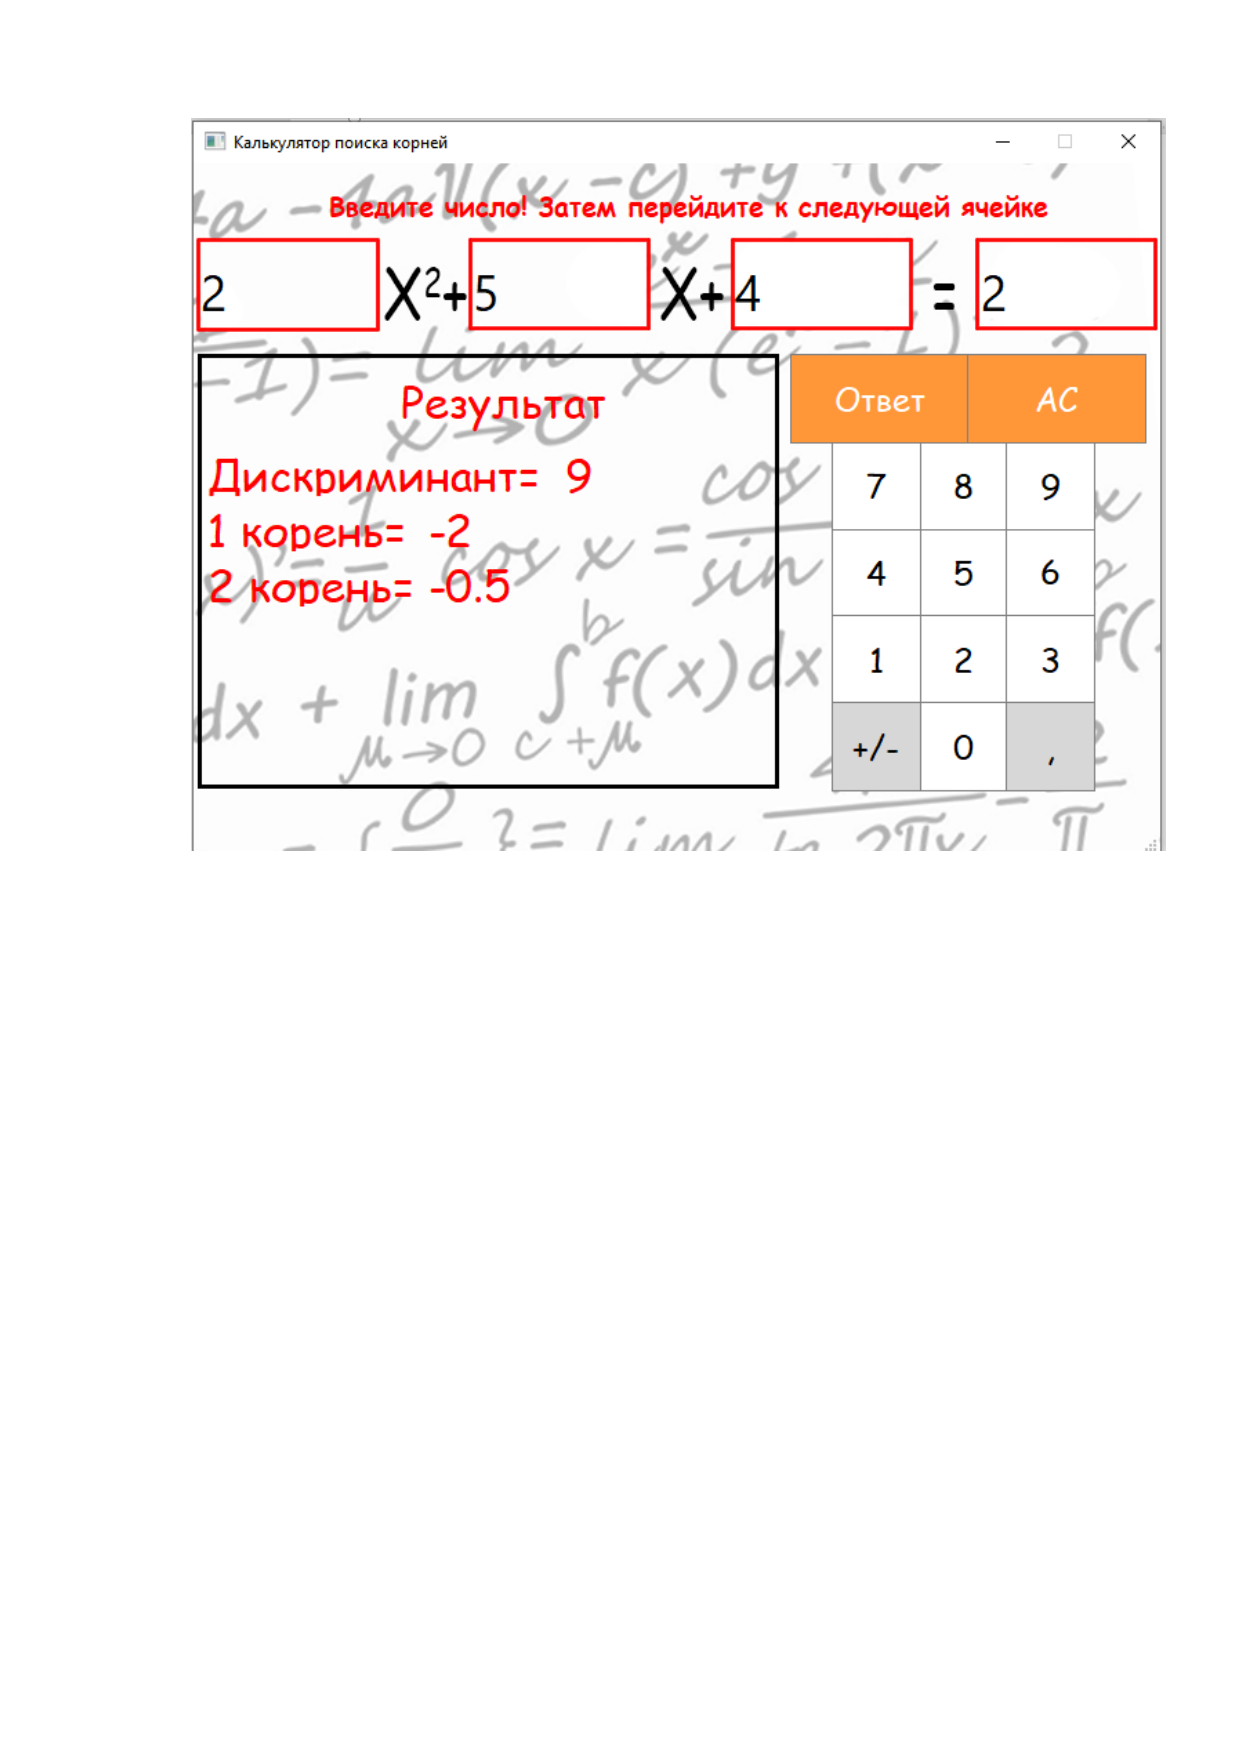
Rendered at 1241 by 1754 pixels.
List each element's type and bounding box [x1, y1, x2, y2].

picture [191, 118, 1166, 851]
